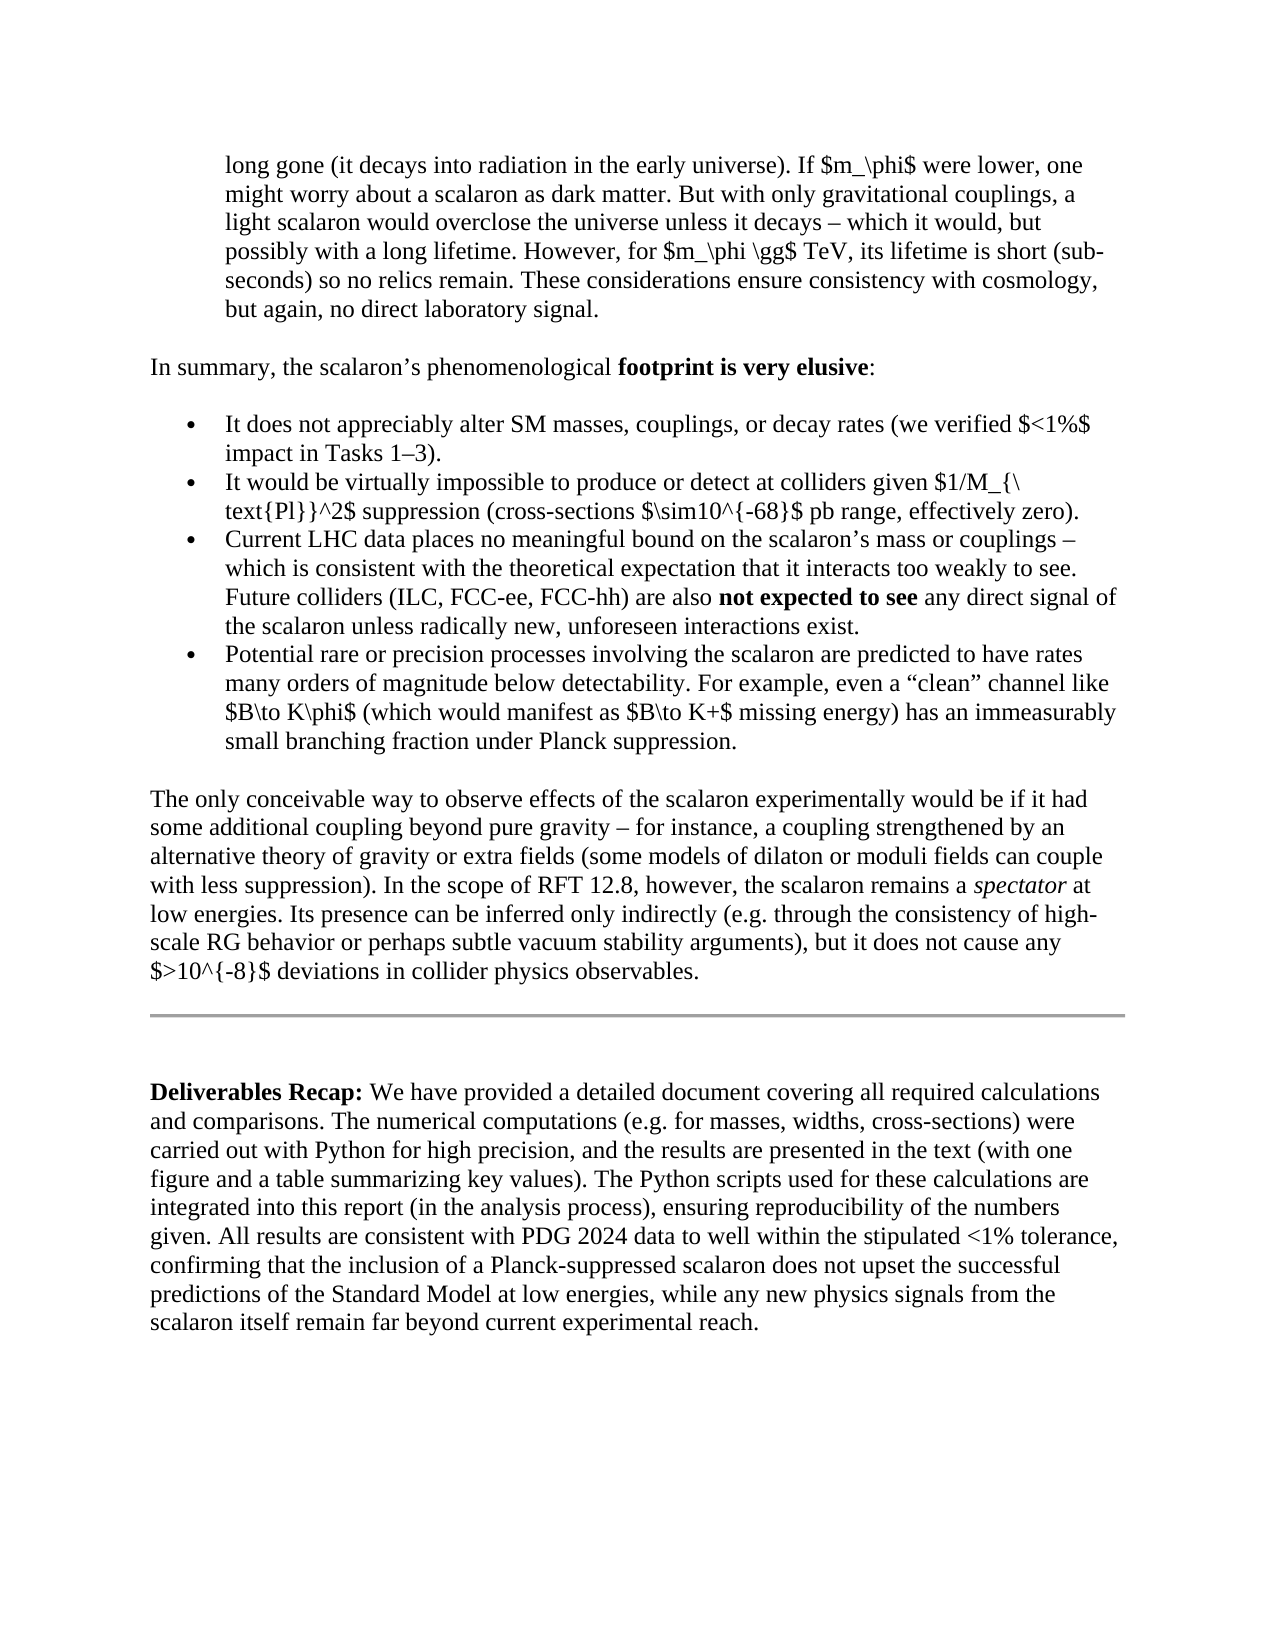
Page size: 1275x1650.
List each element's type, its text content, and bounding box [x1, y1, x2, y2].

list Current LHC data places no meaningful bound on the scalaron’s mass or couplings – which is consistent with the theoretical expectation that it interacts too weakly to see. Future colliders (ILC, FCC-ee, FCC-hh) are also not expected to see any direct signal of the scalaron unless radically new, unforeseen interactions exist. [187, 524, 1125, 639]
text Deliverables Recap: We have provided a detailed document covering all required calculations and comparisons. The numerical computations (e.g. for masses, widths, cross-sections) were carried out with Python for high precision, and the results are presented in the text (with one figure and a table summarizing key values). The Python scripts used for these calculations are integrated into this report (in the analysis process), ensuring reproducibility of the numbers given. All results are consistent with PDG 2024 data to well within the stipulated <1% tolerance, confirming that the inclusion of a Planck-suppressed scalaron does not upset the successful predictions of the Standard Model at low energies, while any new physics signals from the scalaron itself remain far beyond current experimental reach. [150, 1077, 1125, 1336]
list It does not appreciably alter SM masses, couplings, or decay rates (we verified $<1%$ impact in Tasks 1–3). [187, 409, 1125, 467]
text The only conceivable way to observe effects of the scalaron experimentally would be if it had some additional coupling beyond pure gravity – for instance, a coupling strengthened by an alternative theory of gravity or extra fields (some models of dilaton or moduli fields can couple with less suppression). In the scope of RFT 12.8, however, the scalaron remains a spectator at low energies. Its presence can be inferred only indirectly (e.g. through the consistency of high-scale RG behavior or perhaps subtle vacuum stability arguments), but it does not cause any $>10^{-8}$ deviations in collider physics observables. [150, 784, 1125, 985]
list Potential rare or precision processes involving the scalaron are predicted to have rates many orders of magnitude below detectability. For example, even a “clean” channel like $B\to K\phi$ (which would manifest as $B\to K+$ missing energy) has an immeasurably small branching fraction under Planck suppression. [187, 639, 1125, 754]
list It would be virtually impossible to produce or detect at colliders given $1/M_{\text{Pl}}^2$ suppression (cross-sections $\sim10^{-68}$ pb range, effectively zero). [187, 467, 1125, 524]
text In summary, the scalaron’s phenomenological footprint is very elusive: [150, 352, 1125, 380]
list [187, 150, 1125, 322]
